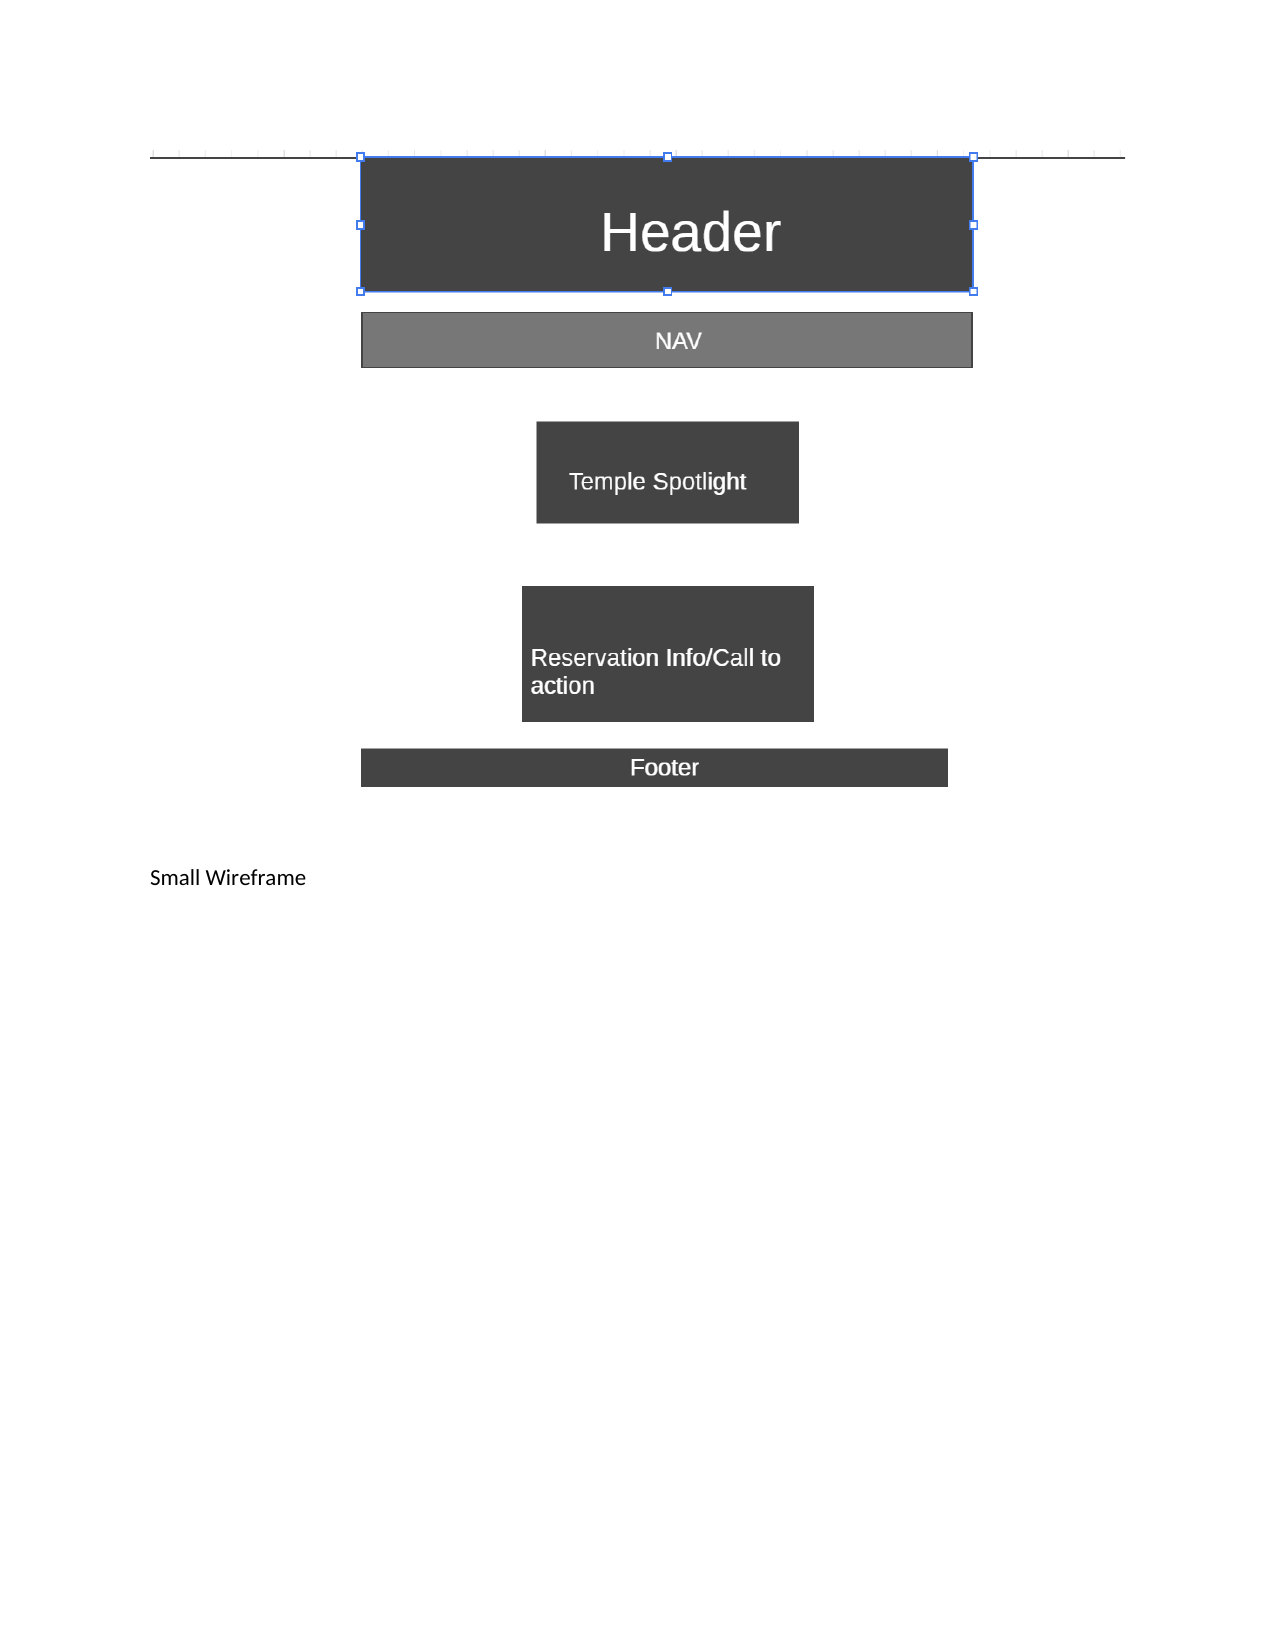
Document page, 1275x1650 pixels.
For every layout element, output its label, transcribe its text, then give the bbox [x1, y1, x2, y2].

text Small Wireframe [150, 863, 1125, 891]
picture [150, 150, 1125, 844]
